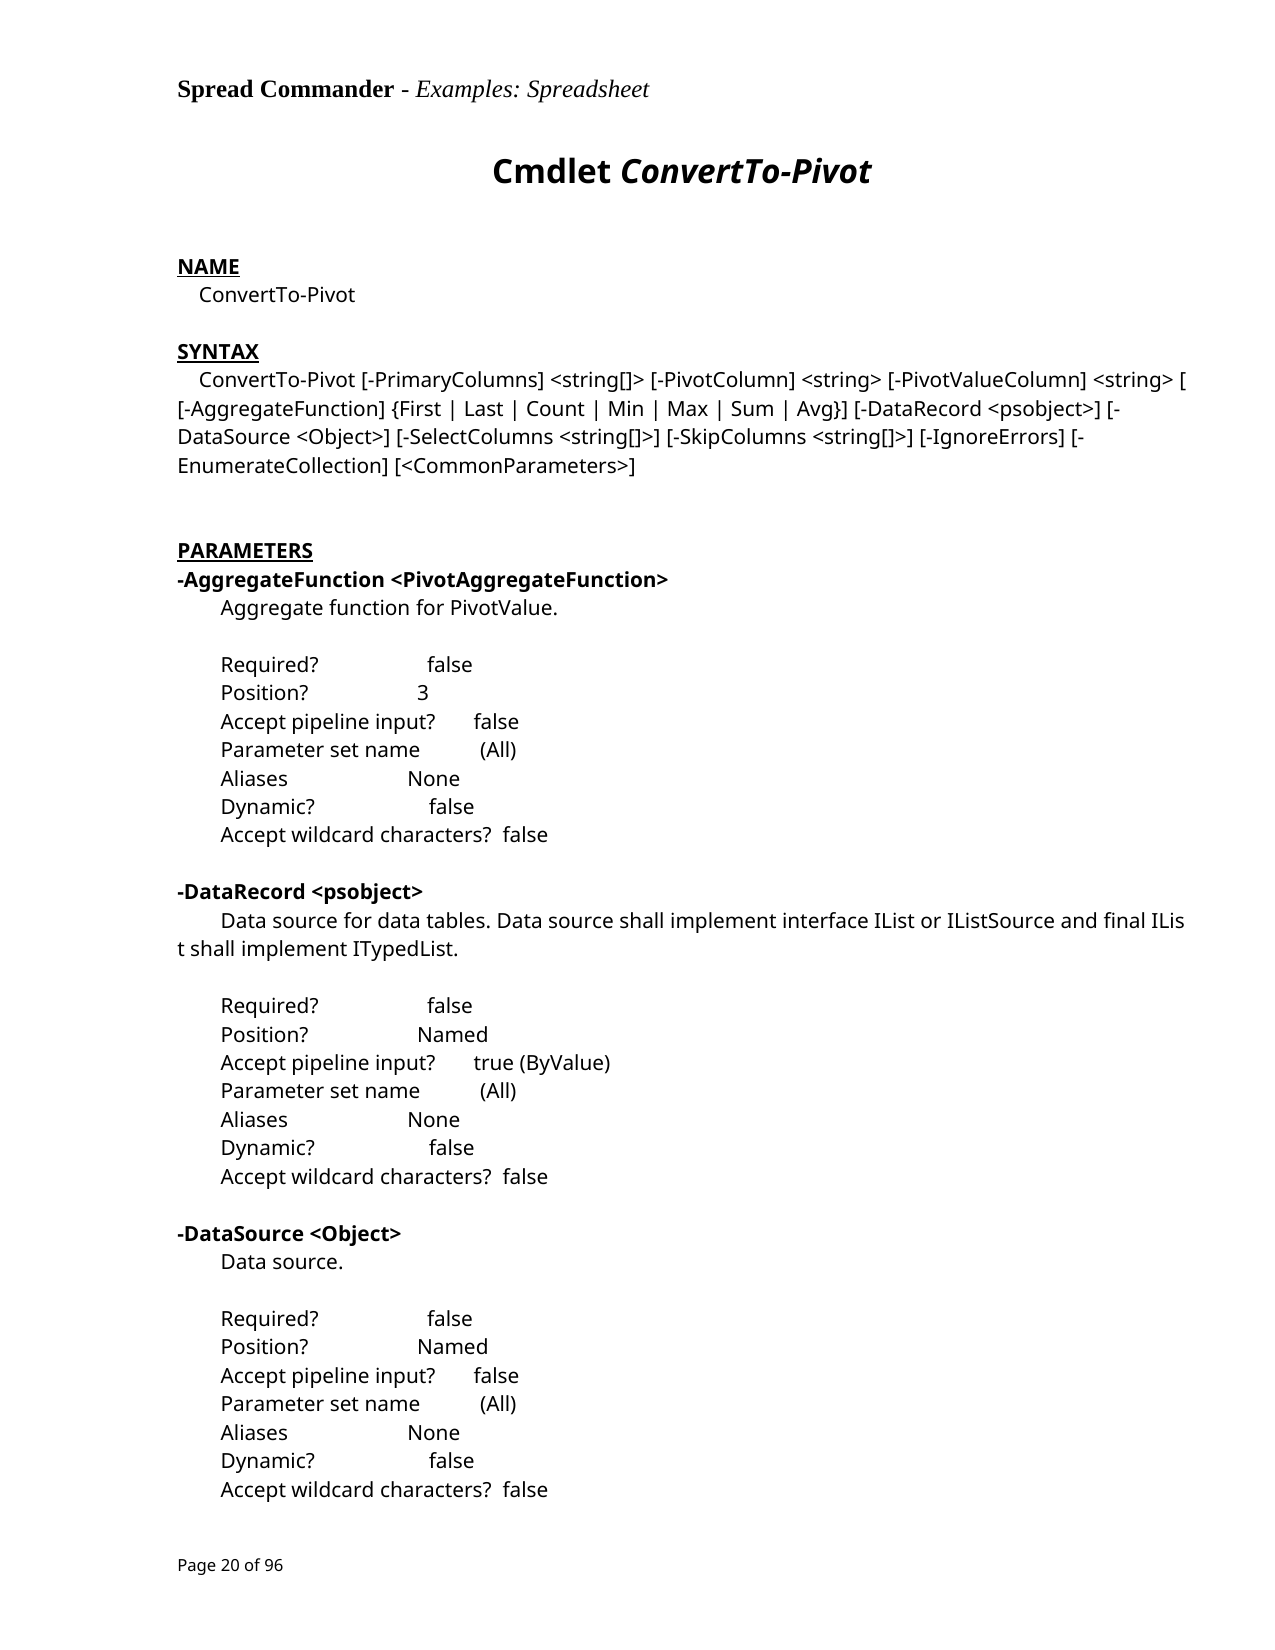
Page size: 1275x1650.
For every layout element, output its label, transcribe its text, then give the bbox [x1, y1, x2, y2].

text Cmdlet ConvertTo-Pivot [177, 148, 1186, 193]
